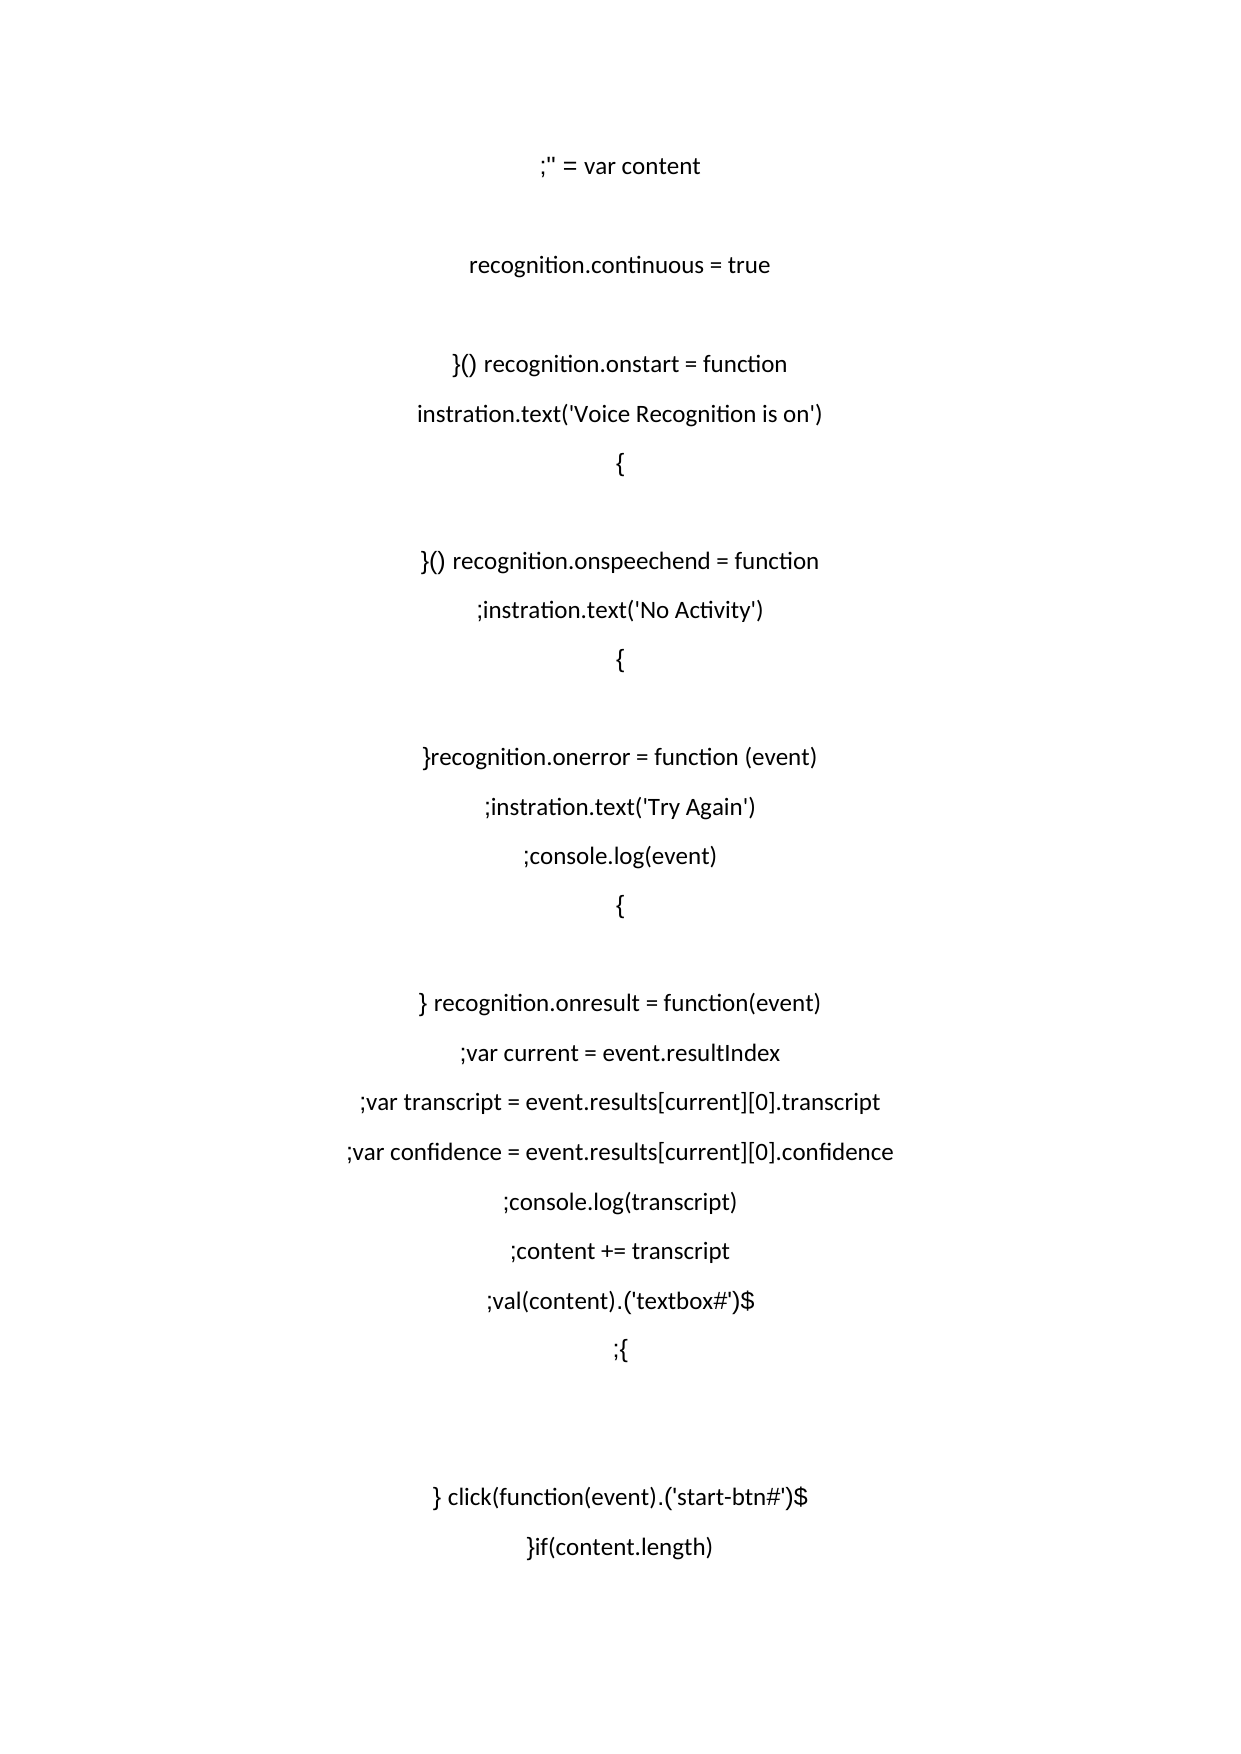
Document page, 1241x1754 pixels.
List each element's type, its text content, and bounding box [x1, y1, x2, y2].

text if(content.length){ [187, 1531, 1053, 1561]
text instration.text('Try Again'); [187, 791, 1053, 821]
text var confidence = event.results[current][0].confidence; [187, 1136, 1053, 1167]
text var content = ''; [187, 150, 1053, 181]
text console.log(event); [187, 840, 1053, 871]
text recognition.continuous = true [187, 249, 1053, 280]
text var current = event.resultIndex; [187, 1037, 1053, 1067]
text recognition.onstart = function (){ [187, 348, 1053, 379]
text recognition.onresult = function(event) { [187, 987, 1053, 1018]
text $('#textbox').val(content); [187, 1285, 1053, 1315]
text recognition.onspeechend = function (){ [187, 545, 1053, 575]
text } [187, 447, 1053, 476]
text } [187, 644, 1053, 673]
text var transcript = event.results[current][0].transcript; [187, 1086, 1053, 1117]
text recognition.onerror = function (event){ [187, 741, 1053, 772]
text instration.text('No Activity'); [187, 594, 1053, 625]
text }; [187, 1334, 1053, 1363]
text content += transcript; [187, 1235, 1053, 1266]
text $('#start-btn').click(function(event) { [187, 1481, 1053, 1512]
text } [187, 890, 1053, 919]
text console.log(transcript); [187, 1186, 1053, 1216]
text instration.text('Voice Recognition is on') [187, 398, 1053, 428]
